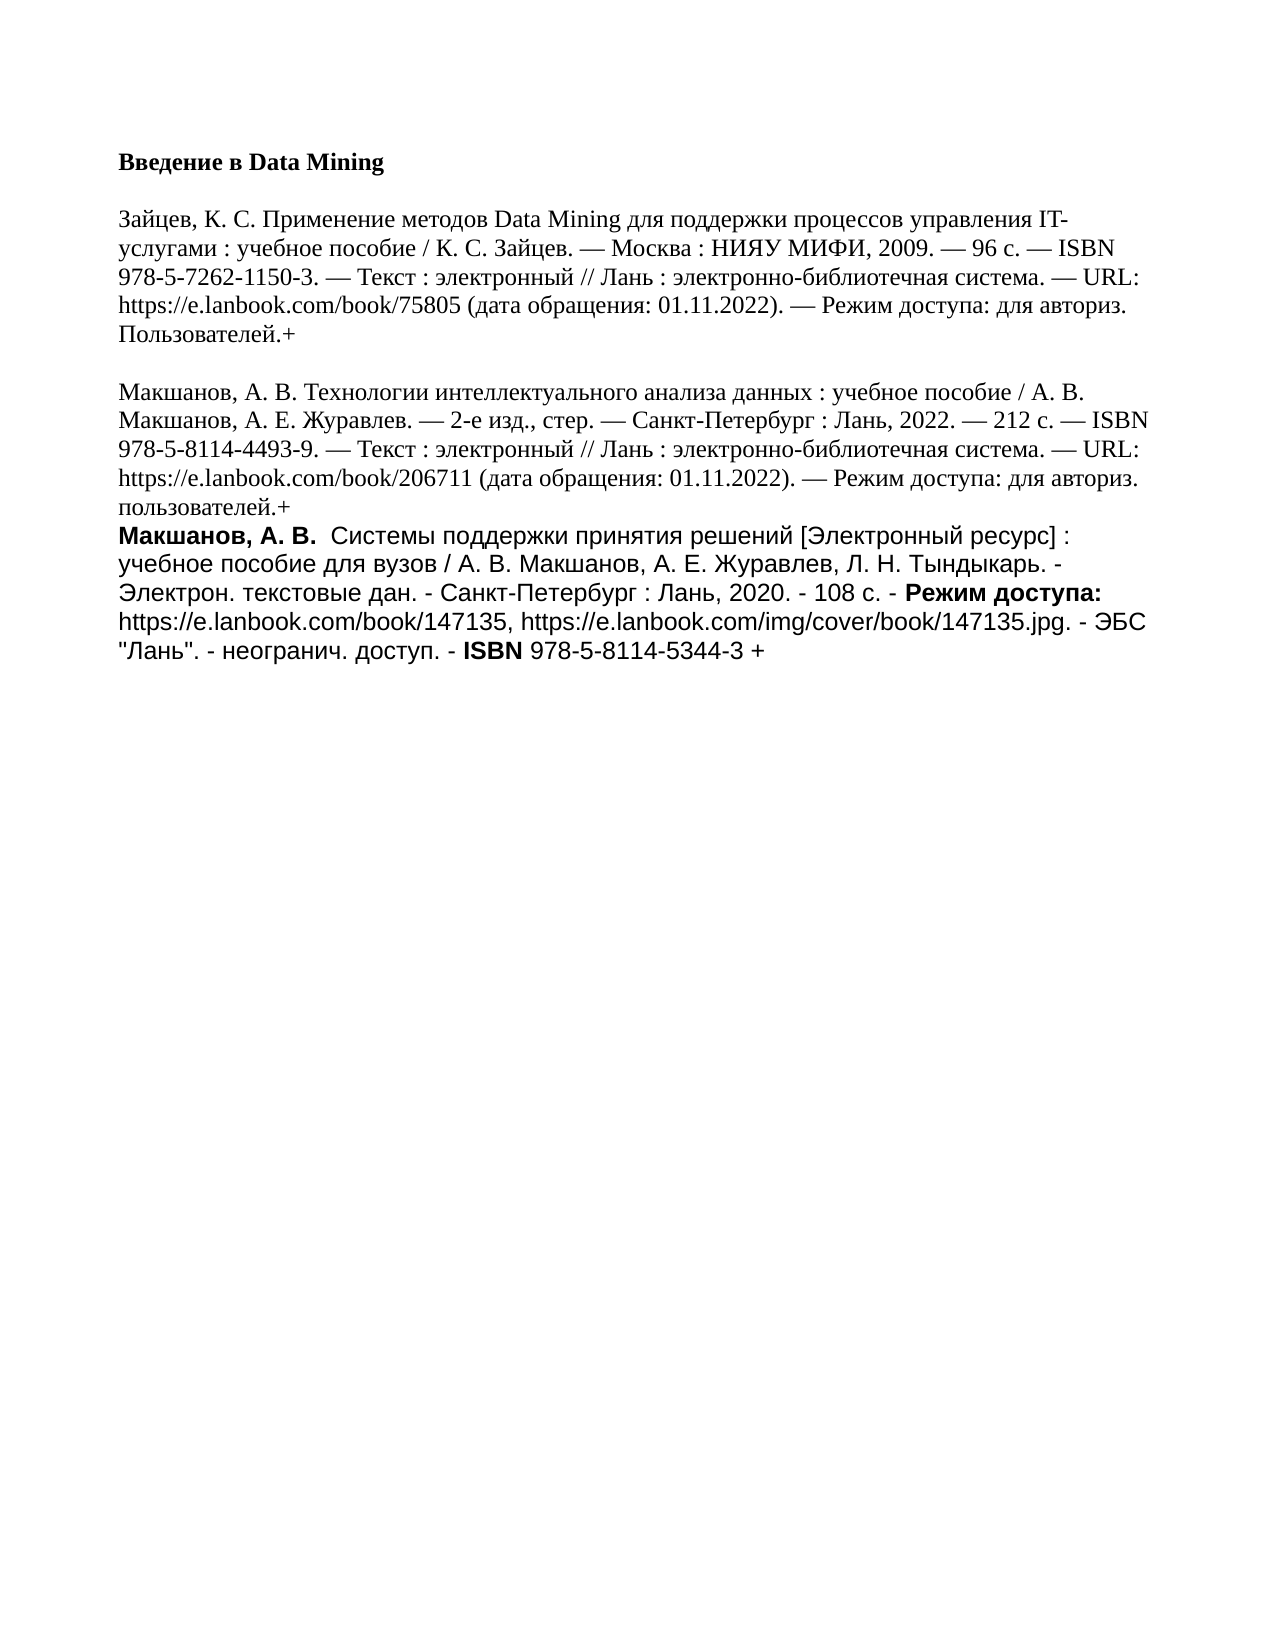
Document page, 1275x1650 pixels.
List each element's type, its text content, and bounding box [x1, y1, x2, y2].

text Зайцев, К. С. Применение методов Data Mining для поддержки процессов управления IT-услугами : учебное пособие / К. С. Зайцев. — Москва : НИЯУ МИФИ, 2009. — 96 с. — ISBN 978-5-7262-1150-3. — Текст : электронный // Лань : электронно-библиотечная система. — URL: https://e.lanbook.com/book/75805 (дата обращения: 01.11.2022). — Режим доступа: для авториз. Пользователей.+ [118, 204, 1157, 348]
text Макшанов, А. В. Системы поддержки принятия решений [Электронный ресурс] : учебное пособие для вузов / А. В. Макшанов, А. Е. Журавлев, Л. Н. Тындыкарь. - Электрон. текстовые дан. - Санкт-Петербург : Лань, 2020. - 108 с. - Режим доступа: https://e.lanbook.com/book/147135, https://e.lanbook.com/img/cover/book/147135.jpg. - ЭБС "Лань". - неогранич. доступ. - ISBN 978-5-8114-5344-3 + [118, 521, 1157, 664]
text Макшанов, А. В. Технологии интеллектуального анализа данных : учебное пособие / А. В. Макшанов, А. Е. Журавлев. — 2-е изд., стер. — Санкт-Петербург : Лань, 2022. — 212 с. — ISBN 978-5-8114-4493-9. — Текст : электронный // Лань : электронно-библиотечная система. — URL: https://e.lanbook.com/book/206711 (дата обращения: 01.11.2022). — Режим доступа: для авториз. пользователей.+ [118, 377, 1157, 521]
text Введение в Data Mining [118, 147, 1157, 176]
